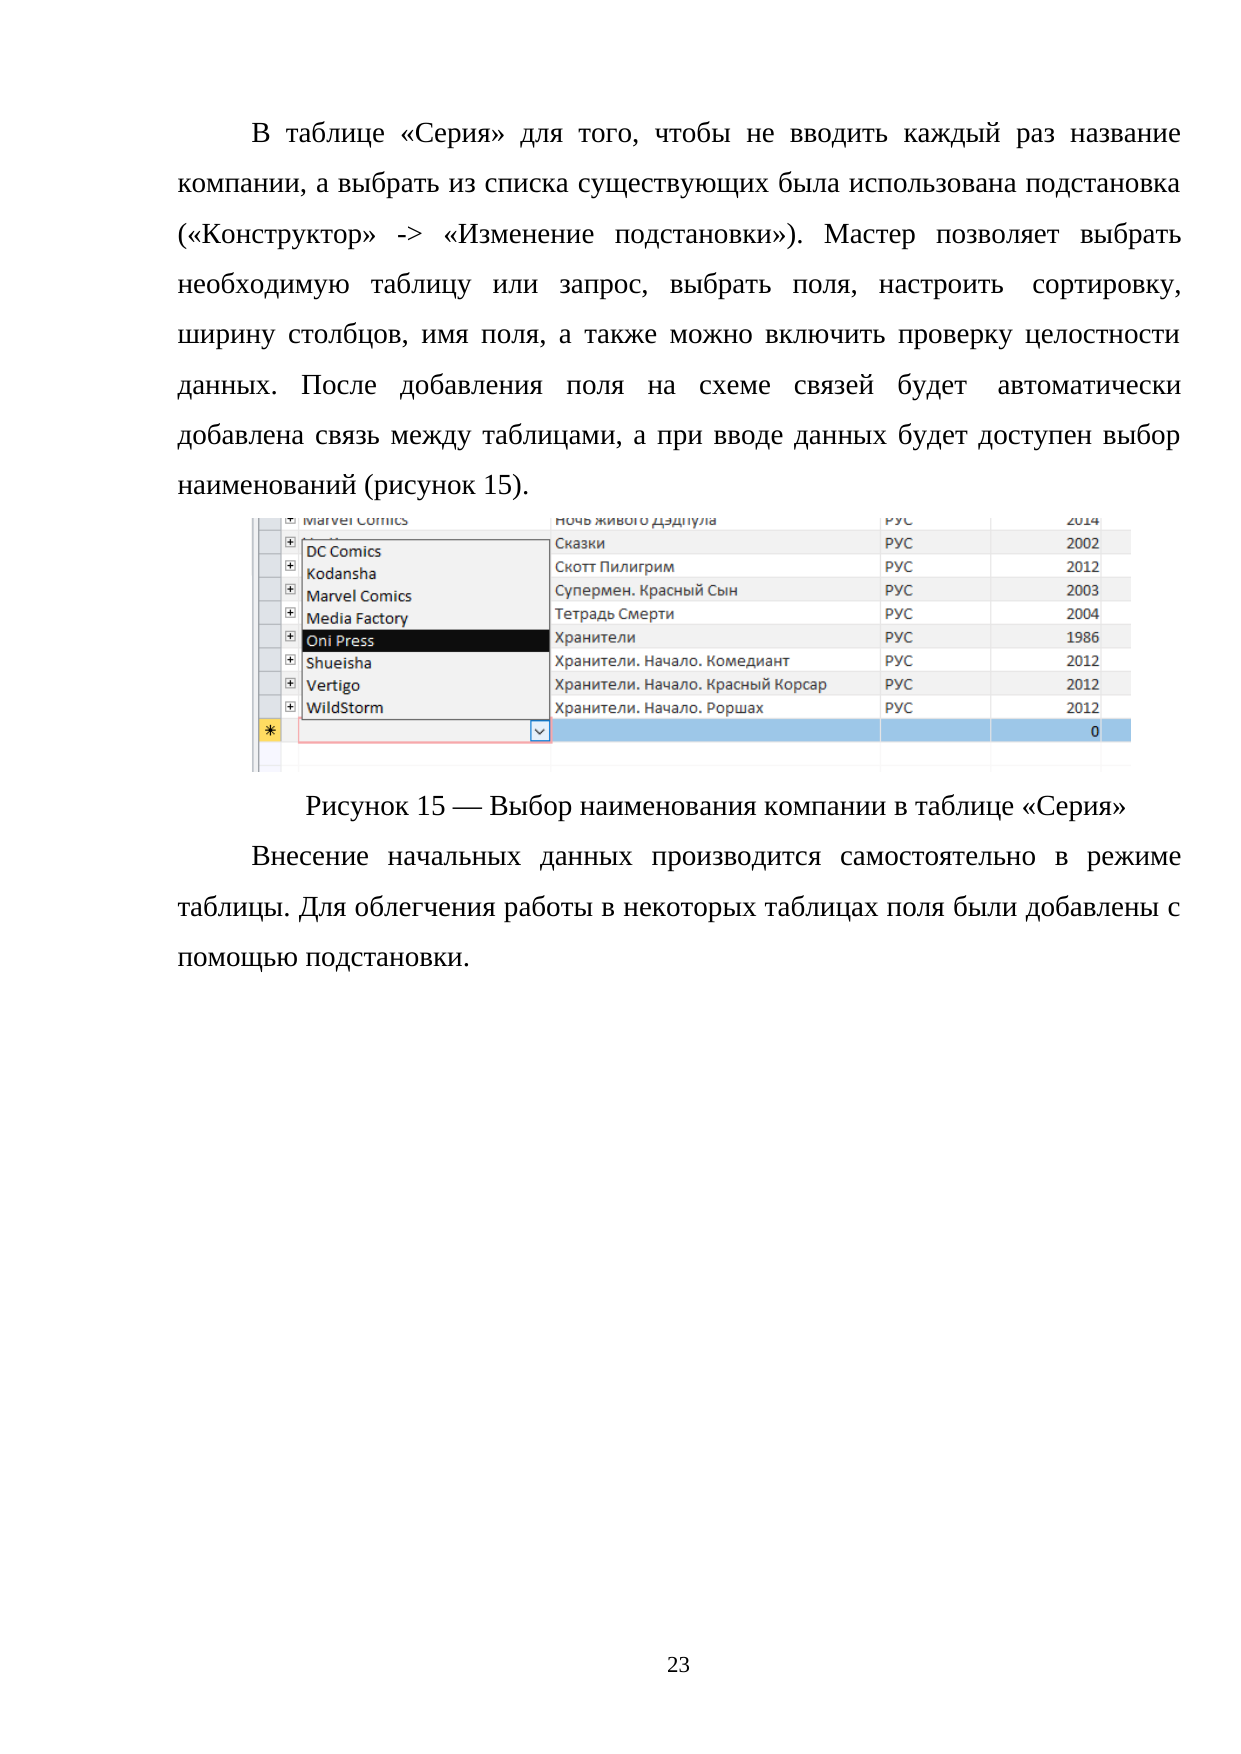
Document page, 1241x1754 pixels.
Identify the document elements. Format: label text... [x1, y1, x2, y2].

text Внесение начальных данных производится самостоятельно в режиме таблицы. Для облегчения работы в некоторых таблицах поля были добавлены с помощью подстановки. [177, 838, 1182, 973]
text Рисунок 15 — Выбор наименования компании в таблице «Серия» [251, 788, 1192, 822]
picture [251, 518, 1131, 772]
text В таблице «Серия» для того, чтобы не вводить каждый раз название компании, а выбрать из списка существующих была использована подстановка («Конструктор» -> «Изменение подстановки»). Мастер позволяет выбрать необходимую таблицу или запрос, выбрать поля, настроить сортировку, ширину столбцов, имя поля, а также можно включить проверку целостности данных. После добавления поля на схеме связей будет автоматически добавлена связь между таблицами, а при вводе данных будет доступен выбор наименований (рисунок 15). [177, 115, 1181, 501]
